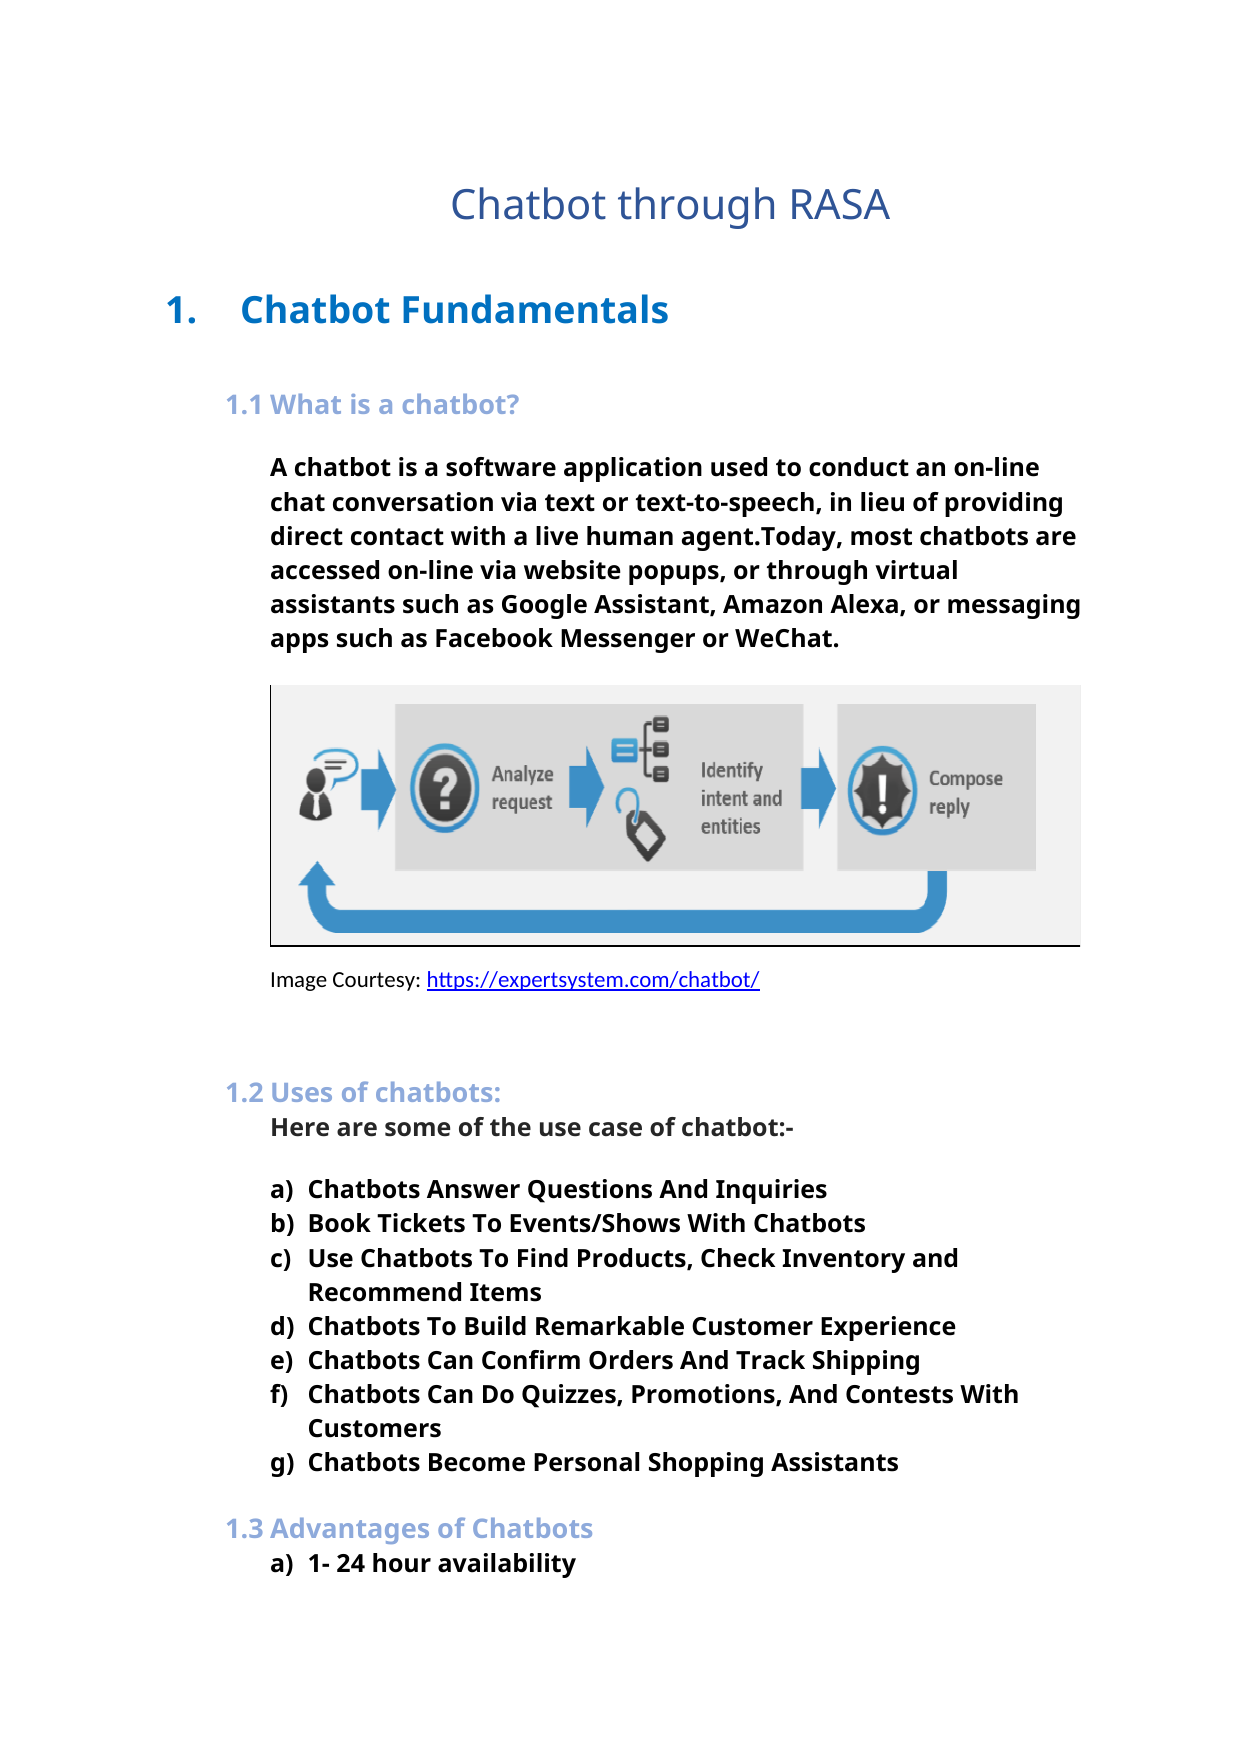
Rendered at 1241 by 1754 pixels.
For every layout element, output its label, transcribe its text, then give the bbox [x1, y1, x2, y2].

list What is a chatbot? [225, 385, 1090, 422]
picture [270, 685, 1081, 947]
text Image Courtesy: https://expertsystem.com/chatbot/ [195, 965, 1090, 993]
list Chatbots To Build Remarkable Customer Experience [270, 1308, 1090, 1342]
subtitle Chatbot through RASA [375, 175, 1090, 232]
list Chatbots Become Personal Shopping Assistants [270, 1444, 1090, 1479]
list Advantages of Chatbots [225, 1509, 1090, 1546]
list Chatbots Can Do Quizzes, Promotions, And Contests With Customers [270, 1376, 1090, 1444]
text A chatbot is a software application used to conduct an on-line chat conversation via text or text-to-speech, in lieu of providing direct contact with a live human agent.Today, most chatbots are accessed on-line via website popups, or through virtual assistants such as Google Assistant, Amazon Alexa, or messaging apps such as Facebook Messenger or WeChat. [270, 450, 1090, 654]
list Chatbots Answer Questions And Inquiries [270, 1172, 1090, 1206]
list Uses of chatbots: [225, 1073, 1090, 1110]
list Chatbots Can Confirm Orders And Track Shipping [270, 1342, 1090, 1376]
list Book Tickets To Events/Shows With Chatbots [270, 1206, 1090, 1240]
list Use Chatbots To Find Products, Check Inventory and Recommend Items [270, 1240, 1090, 1308]
list Chatbot Fundamentals [165, 283, 1090, 334]
list 1- 24 hour availability [270, 1546, 1090, 1580]
text Here are some of the use case of chatbot:- [270, 1110, 1090, 1144]
